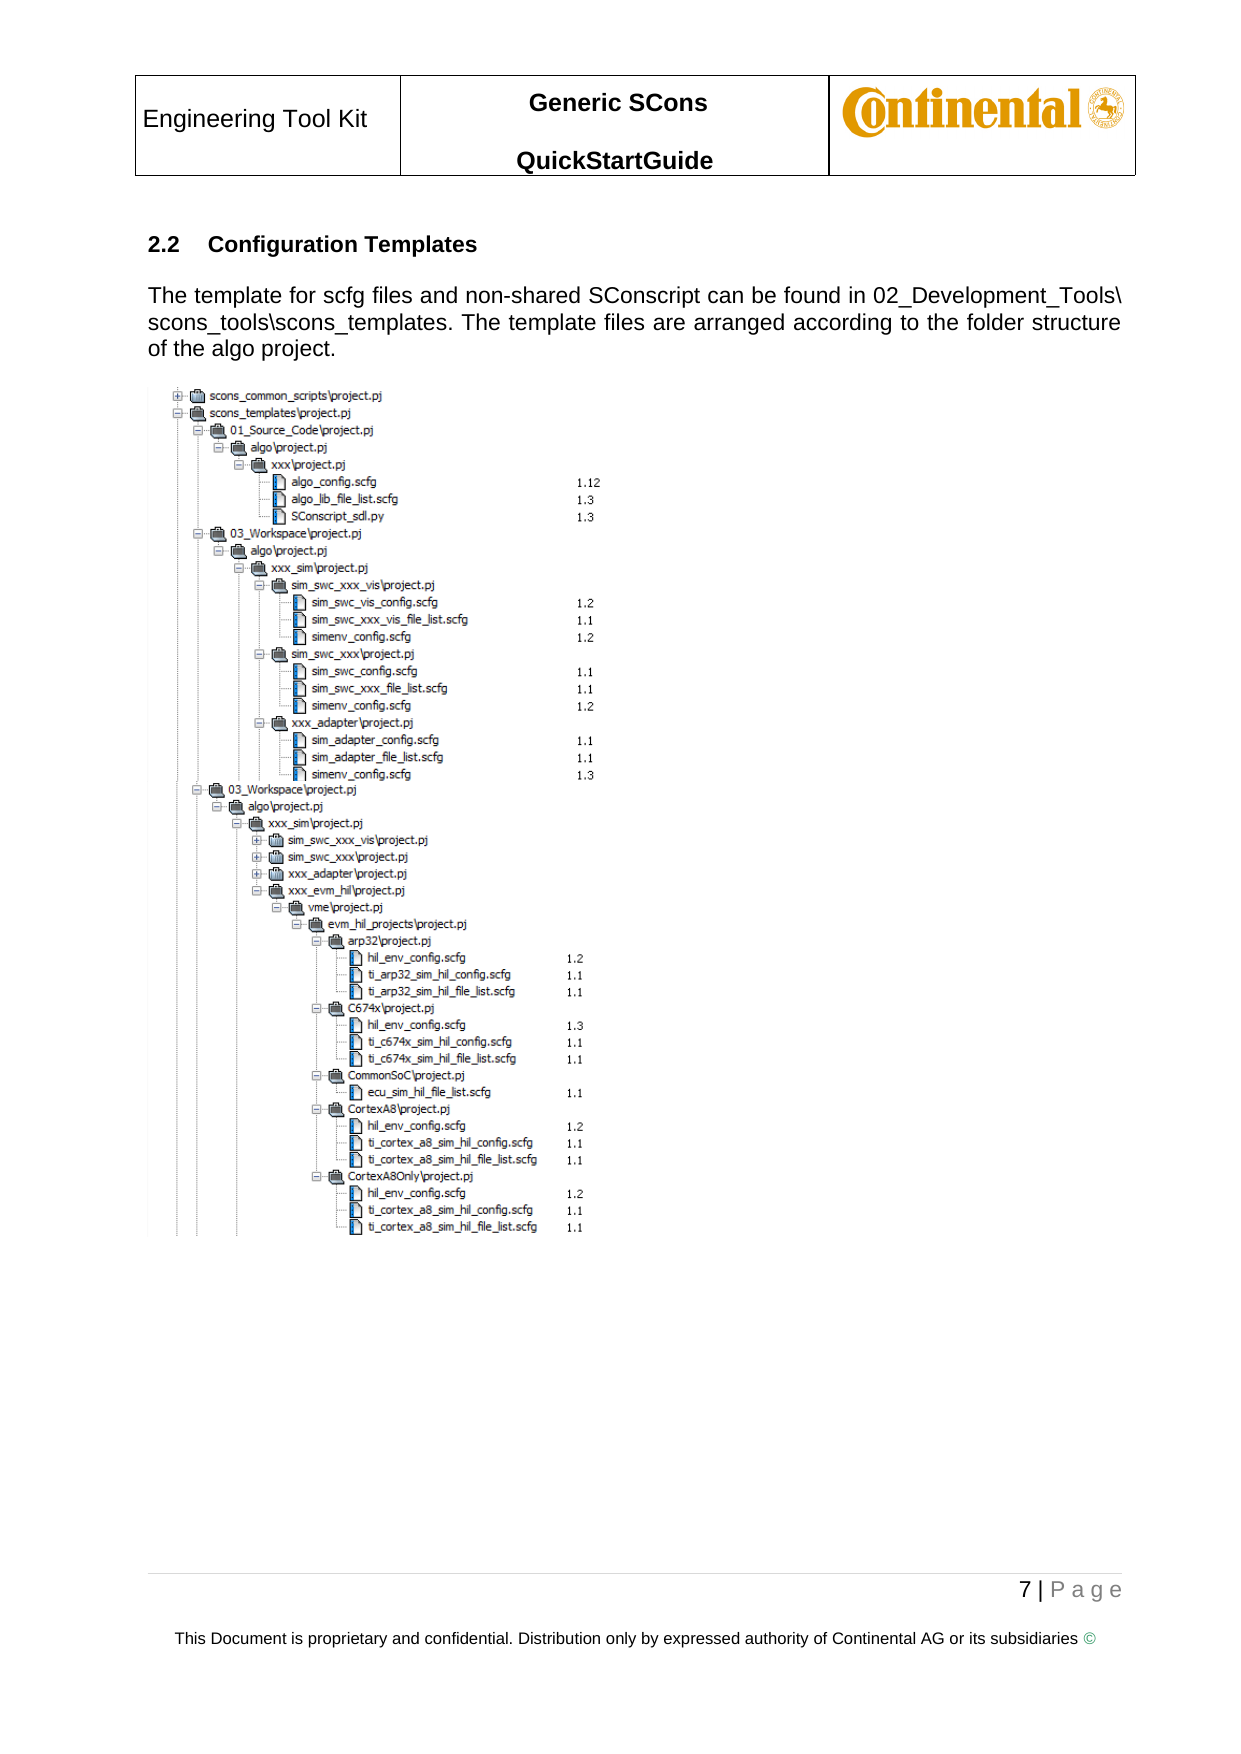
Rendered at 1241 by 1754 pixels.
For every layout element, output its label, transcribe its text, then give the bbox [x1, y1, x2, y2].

picture [147, 387, 690, 1237]
text The template for scfg files and non-shared SConscript can be found in 02_Development_Tools\scons_tools\scons_templates. The template files are arranged according to the folder structure of the algo project. [148, 282, 1122, 361]
picture [841, 86, 1125, 139]
subtitle Configuration Templates [148, 231, 1122, 257]
